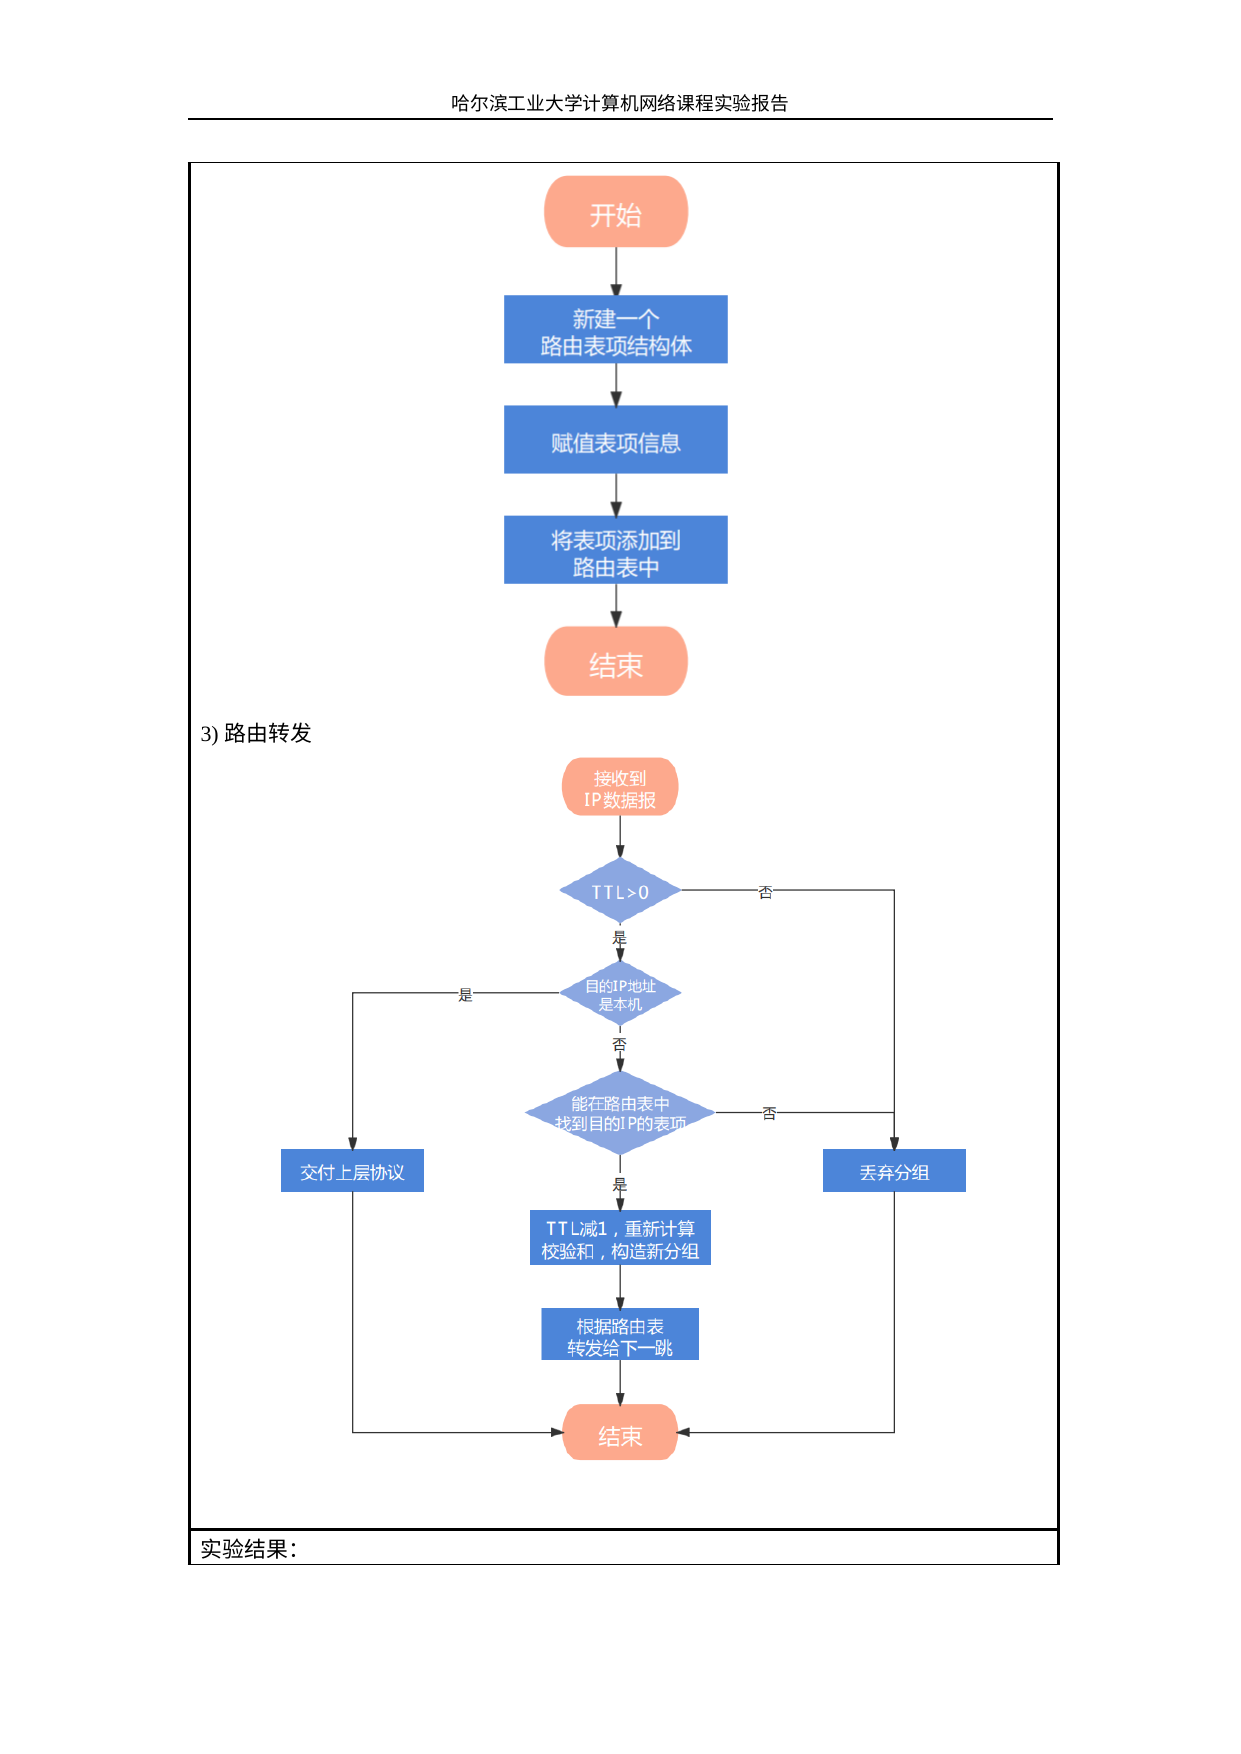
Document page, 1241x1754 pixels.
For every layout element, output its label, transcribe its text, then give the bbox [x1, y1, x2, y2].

picture [436, 163, 812, 708]
table_cell 实验结果： [191, 1531, 1057, 1564]
picture [254, 748, 993, 1466]
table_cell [191, 163, 1057, 1528]
